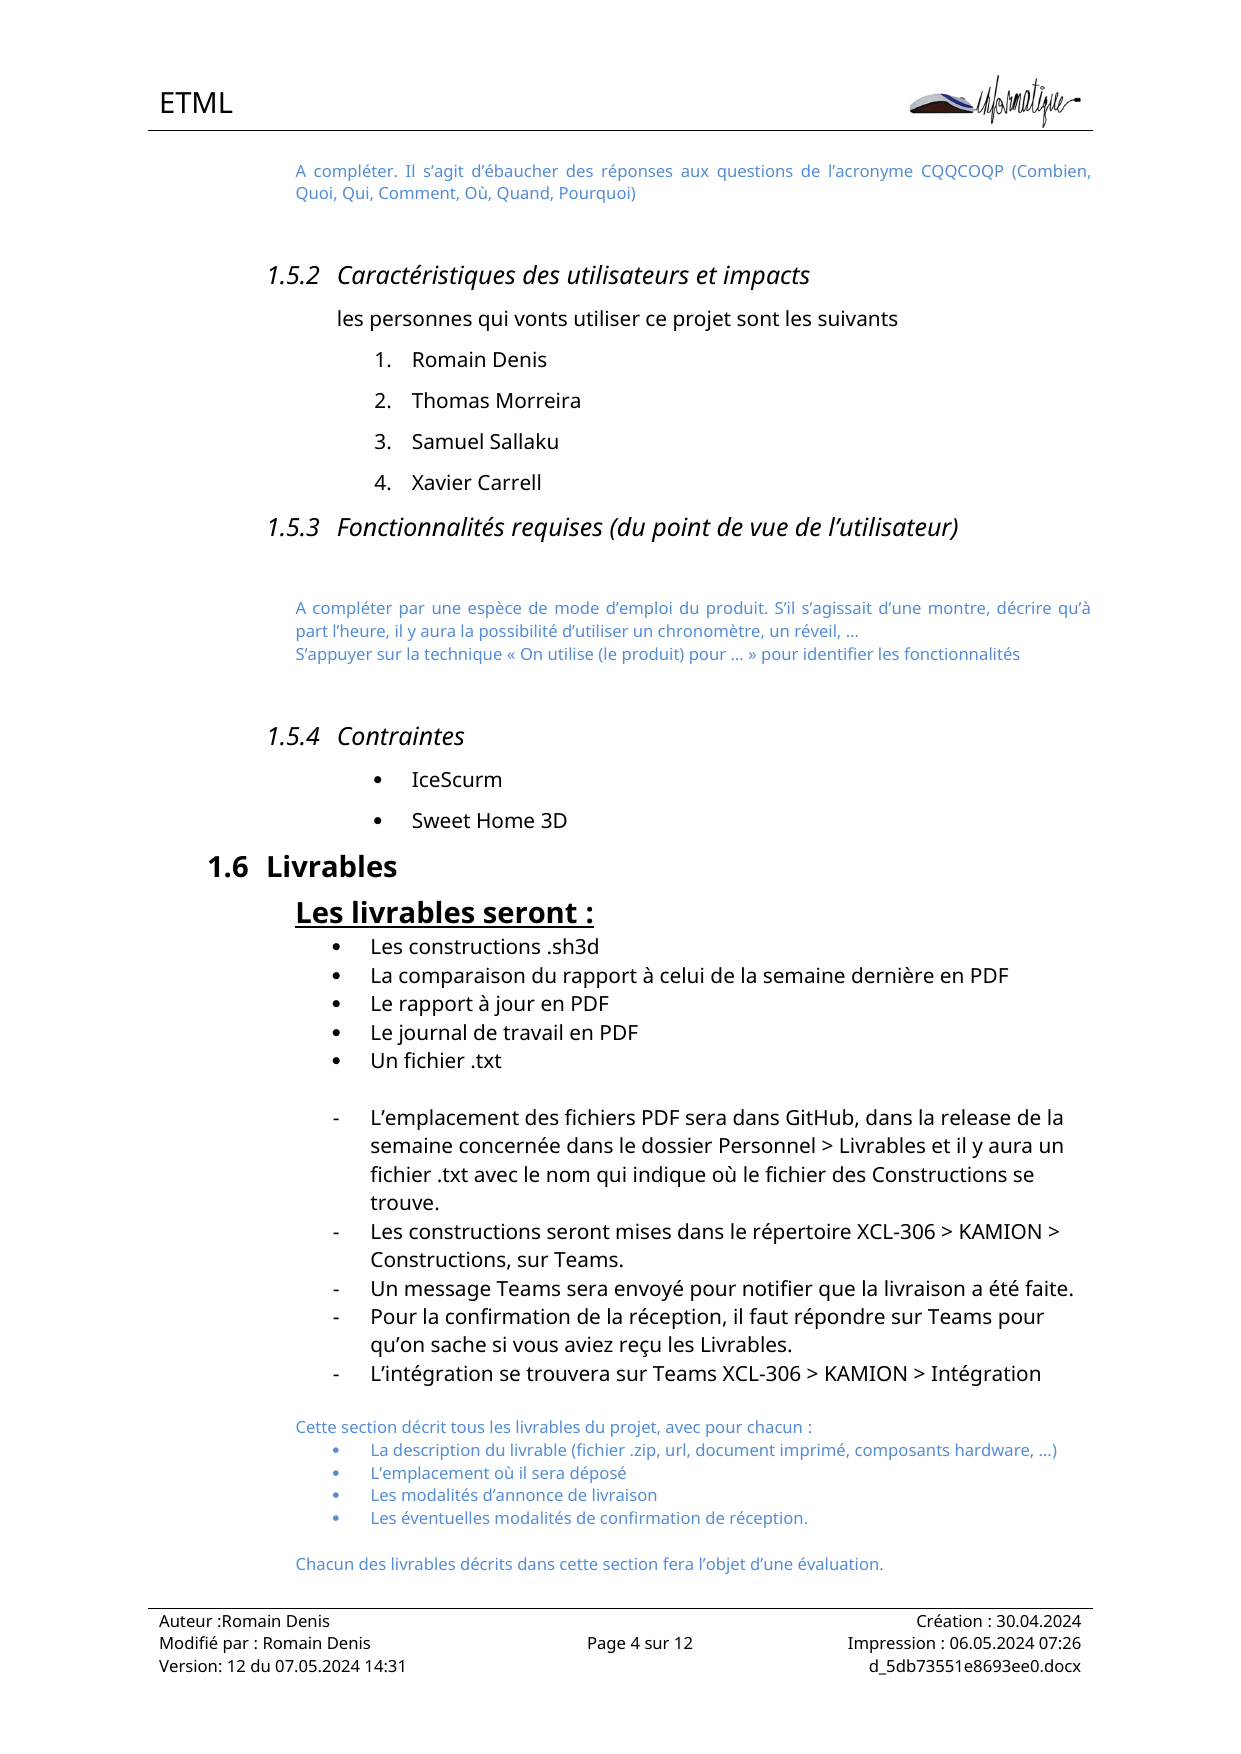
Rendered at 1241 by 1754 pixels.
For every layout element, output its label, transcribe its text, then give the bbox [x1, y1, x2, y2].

list Sweet Home 3D [374, 806, 1092, 834]
subtitle Fonctionnalités requises (du point de vue de l’utilisateur) [266, 509, 1092, 543]
list Le rapport à jour en PDF [333, 989, 1092, 1018]
text les personnes qui vonts utiliser ce projet sont les suivants [337, 304, 1092, 333]
subtitle Livrables [207, 847, 1092, 886]
list Le journal de travail en PDF [333, 1018, 1092, 1046]
list Les modalités d’annonce de livraison [333, 1484, 1092, 1507]
text A compléter. Il s’agit d’ébaucher des réponses aux questions de l’acronyme CQQCOQP (Combien, Quoi, Qui, Comment, Où, Quand, Pourquoi) [295, 159, 1092, 204]
subtitle Caractéristiques des utilisateurs et impacts [266, 258, 1092, 292]
list Romain Denis [374, 346, 1092, 374]
text S’appuyer sur la technique « On utilise (le produit) pour … » pour identifier les fonctionnalités [295, 642, 1092, 665]
list Thomas Morreira [374, 386, 1092, 415]
list La description du livrable (fichier .zip, url, document imprimé, composants hardware, …) [333, 1438, 1092, 1461]
picture [909, 75, 1082, 128]
list Un fichier .txt [333, 1046, 1092, 1074]
list Les constructions .sh3d [333, 932, 1092, 961]
subtitle Contraintes [266, 718, 1092, 752]
list Pour la confirmation de la réception, il faut répondre sur Teams pour qu’on sache si vous aviez reçu les Livrables. [333, 1302, 1092, 1359]
text Chacun des livrables décrits dans cette section fera l’objet d’une évaluation. [295, 1552, 1092, 1575]
list L’emplacement des fichiers PDF sera dans GitHub, dans la release de la semaine concernée dans le dossier Personnel > Livrables et il y aura un fichier .txt avec le nom qui indique où le fichier des Constructions se trouve. [333, 1103, 1092, 1217]
list La comparaison du rapport à celui de la semaine dernière en PDF [333, 961, 1092, 989]
list Les éventuelles modalités de confirmation de réception. [333, 1507, 1092, 1529]
list L’emplacement où il sera déposé [333, 1461, 1092, 1484]
text Cette section décrit tous les livrables du projet, avec pour chacun : [295, 1416, 1092, 1438]
list Les constructions seront mises dans le répertoire XCL-306 > KAMION > Constructions, sur Teams. [333, 1217, 1092, 1274]
list Un message Teams sera envoyé pour notifier que la livraison a été faite. [333, 1274, 1092, 1302]
text Les livrables seront : [295, 893, 1092, 932]
text A compléter par une espèce de mode d’emploi du produit. S’il s’agissait d’une montre, décrire qu’à part l’heure, il y aura la possibilité d’utiliser un chronomètre, un réveil, … [295, 597, 1092, 642]
list Xavier Carrell [374, 468, 1092, 497]
list Samuel Sallaku [374, 427, 1092, 456]
list IceScurm [374, 765, 1092, 793]
list L’intégration se trouvera sur Teams XCL-306 > KAMION > Intégration [333, 1359, 1092, 1387]
